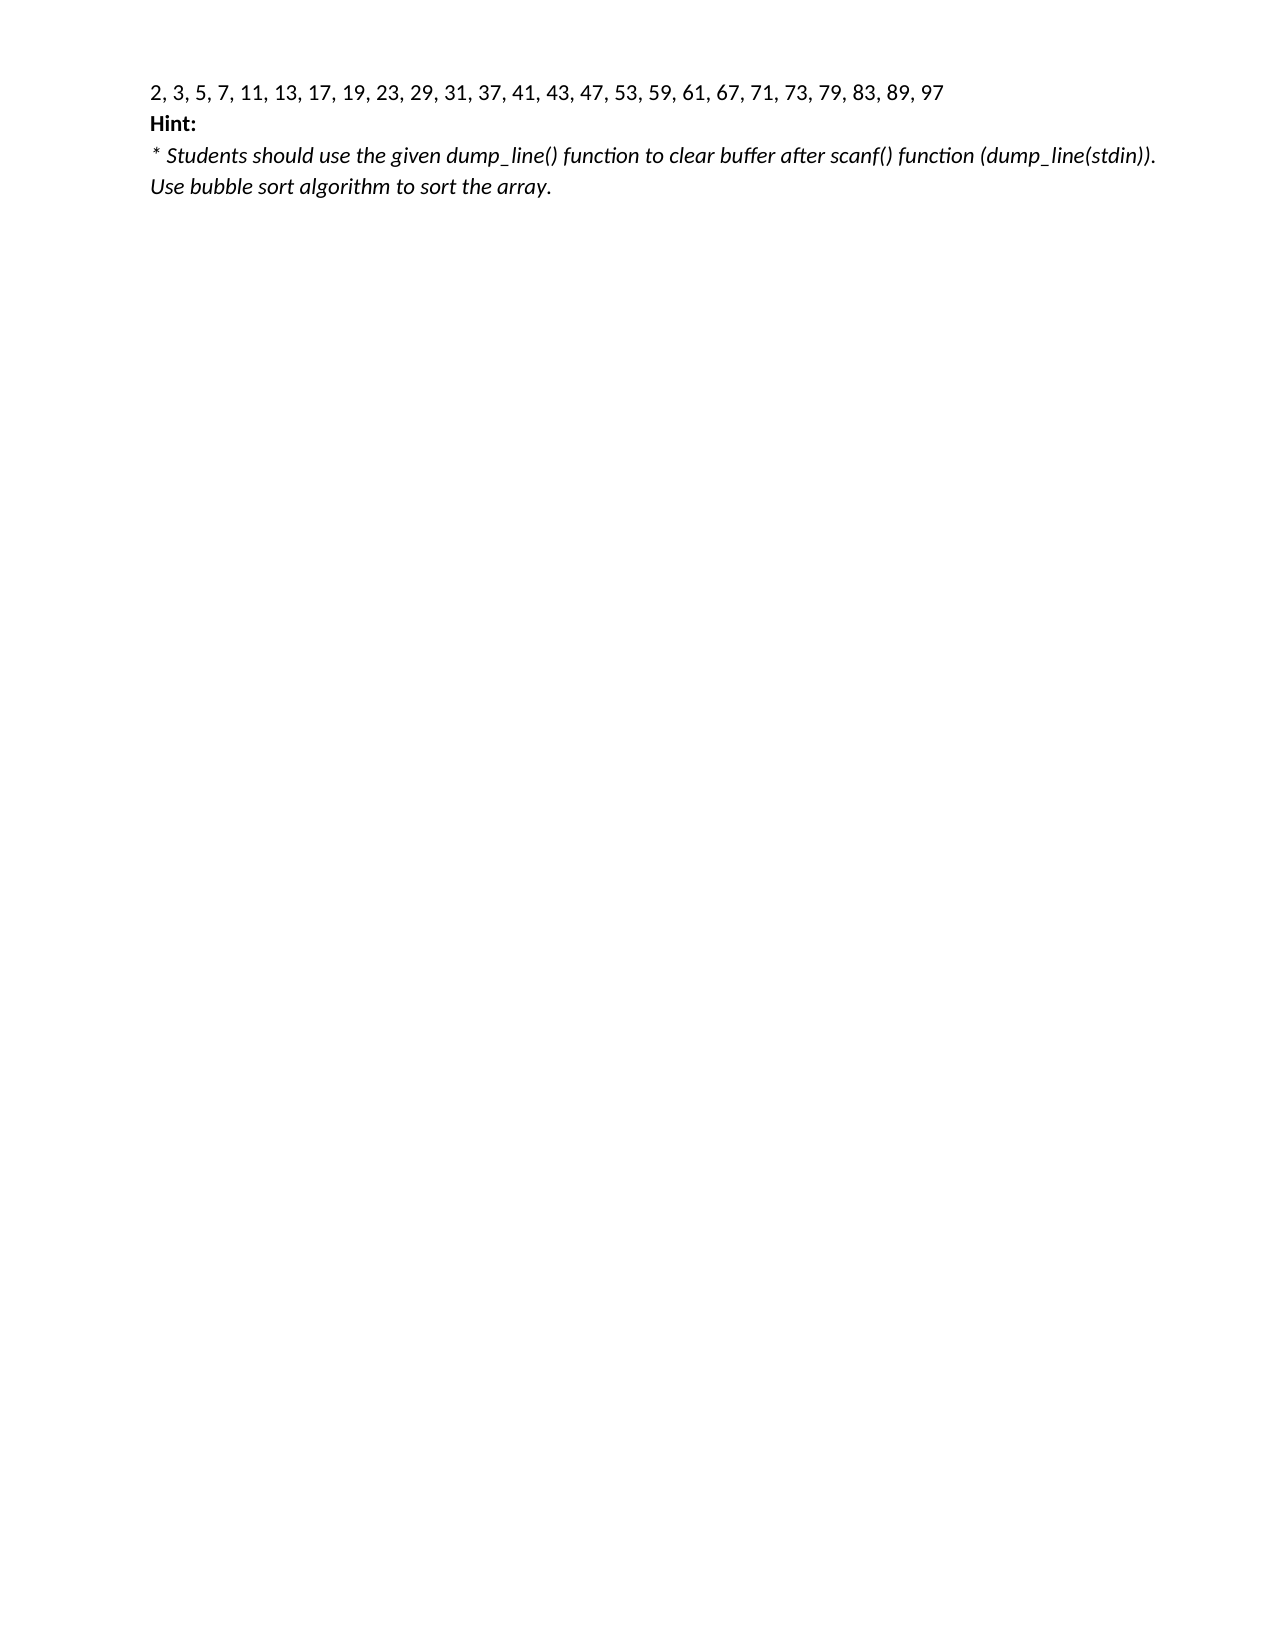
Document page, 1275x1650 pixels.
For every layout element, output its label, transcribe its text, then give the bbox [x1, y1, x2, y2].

text * Students should use the given dump_line() function to clear buffer after scanf() function (dump_line(stdin)). [75, 137, 1200, 169]
text Hint: [75, 106, 1200, 137]
text 2, 3, 5, 7, 11, 13, 17, 19, 23, 29, 31, 37, 41, 43, 47, 53, 59, 61, 67, 71, 73, 79, 83, 89, 97 [75, 75, 1200, 106]
text Use bubble sort algorithm to sort the array. [75, 169, 1200, 200]
